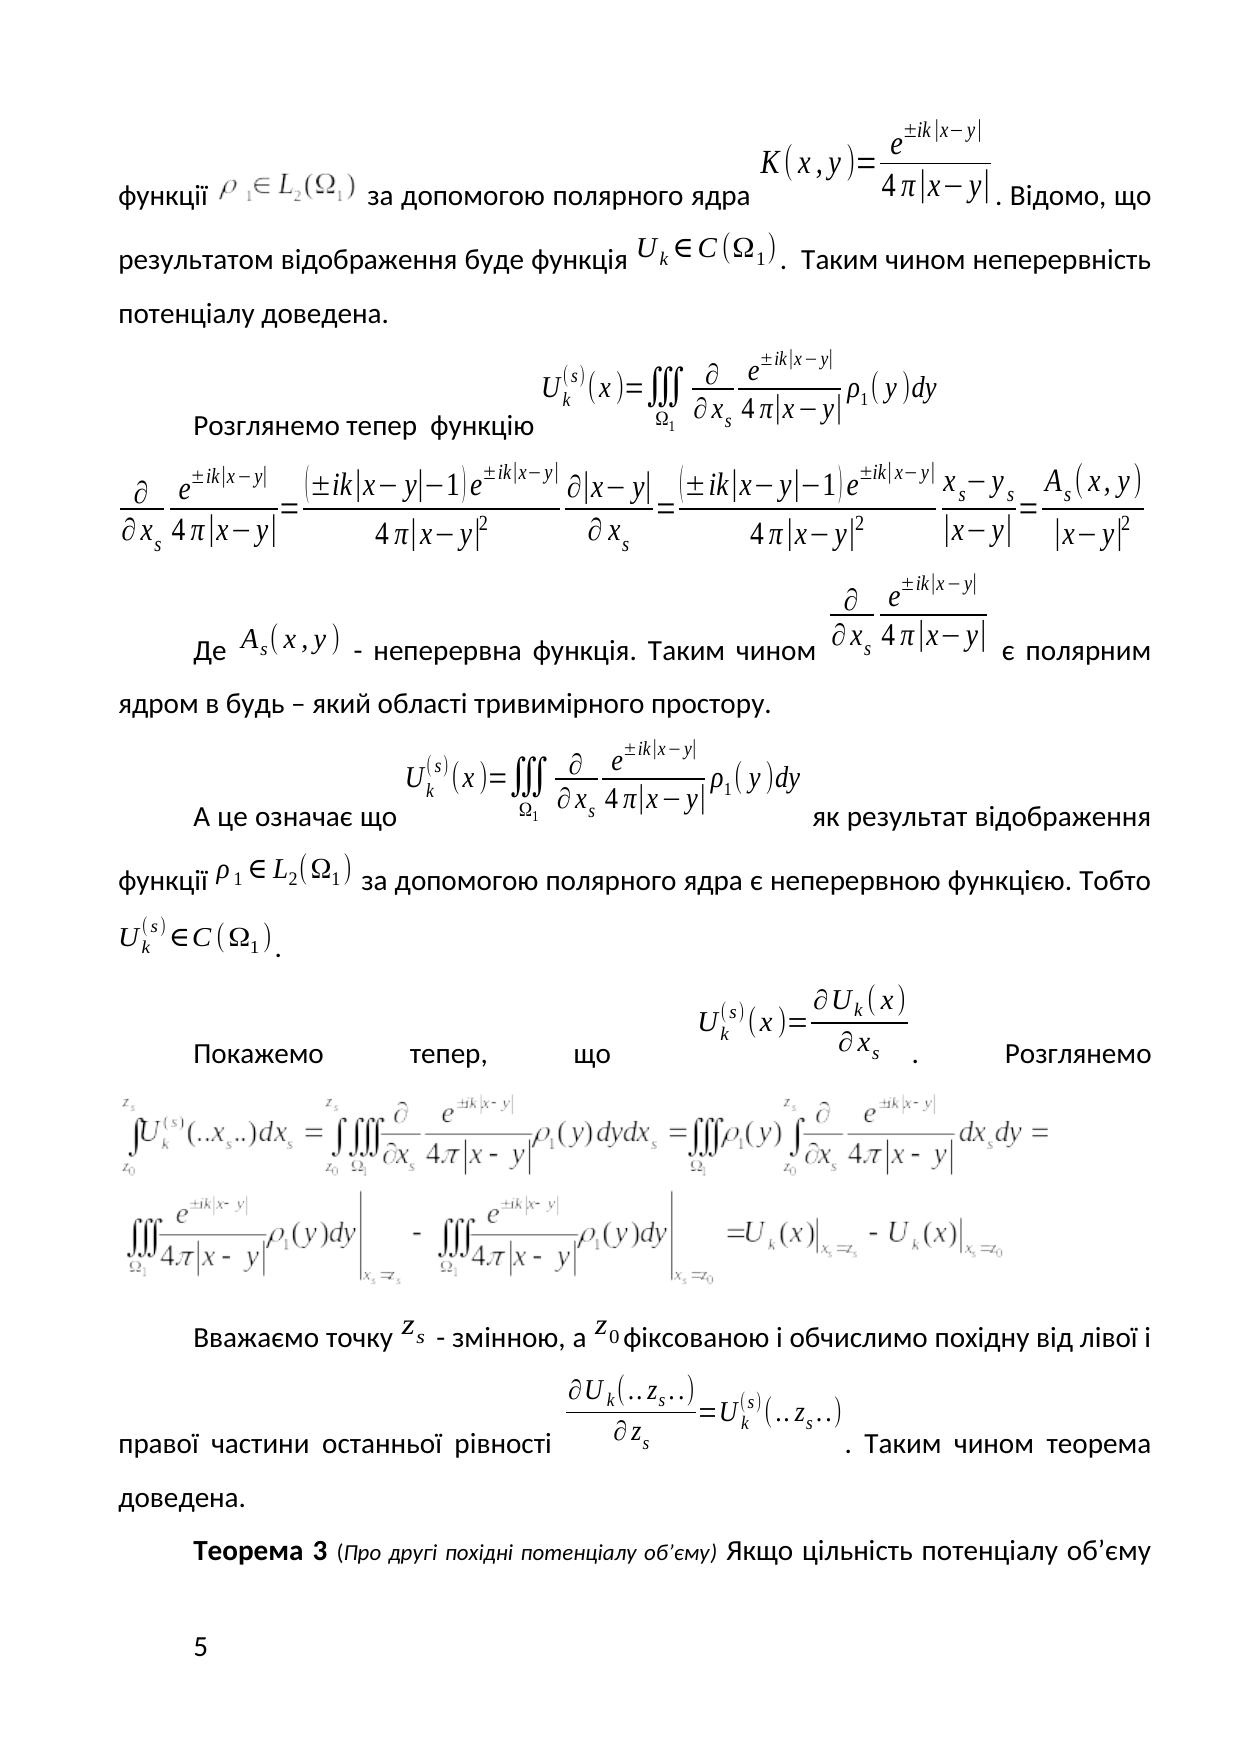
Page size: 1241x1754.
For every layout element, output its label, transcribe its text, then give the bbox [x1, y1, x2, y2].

text Покажемо тепер, що . Розглянемо [118, 983, 1152, 1291]
text Розглянемо тепер функцію [118, 348, 1152, 443]
text Вважаємо точку - змінною, а фіксованою і обчислимо похідну від лівої і правої частини останньої рівності . Таким чином теорема доведена. [118, 1308, 1152, 1514]
text Де - неперервна функція. Таким чином є полярним ядром в будь – який області тривимірного простору. [118, 572, 1152, 721]
text А це означає що як результат відображення функції за допомогою полярного ядра є неперервною функцією. Тобто . [118, 738, 1152, 965]
